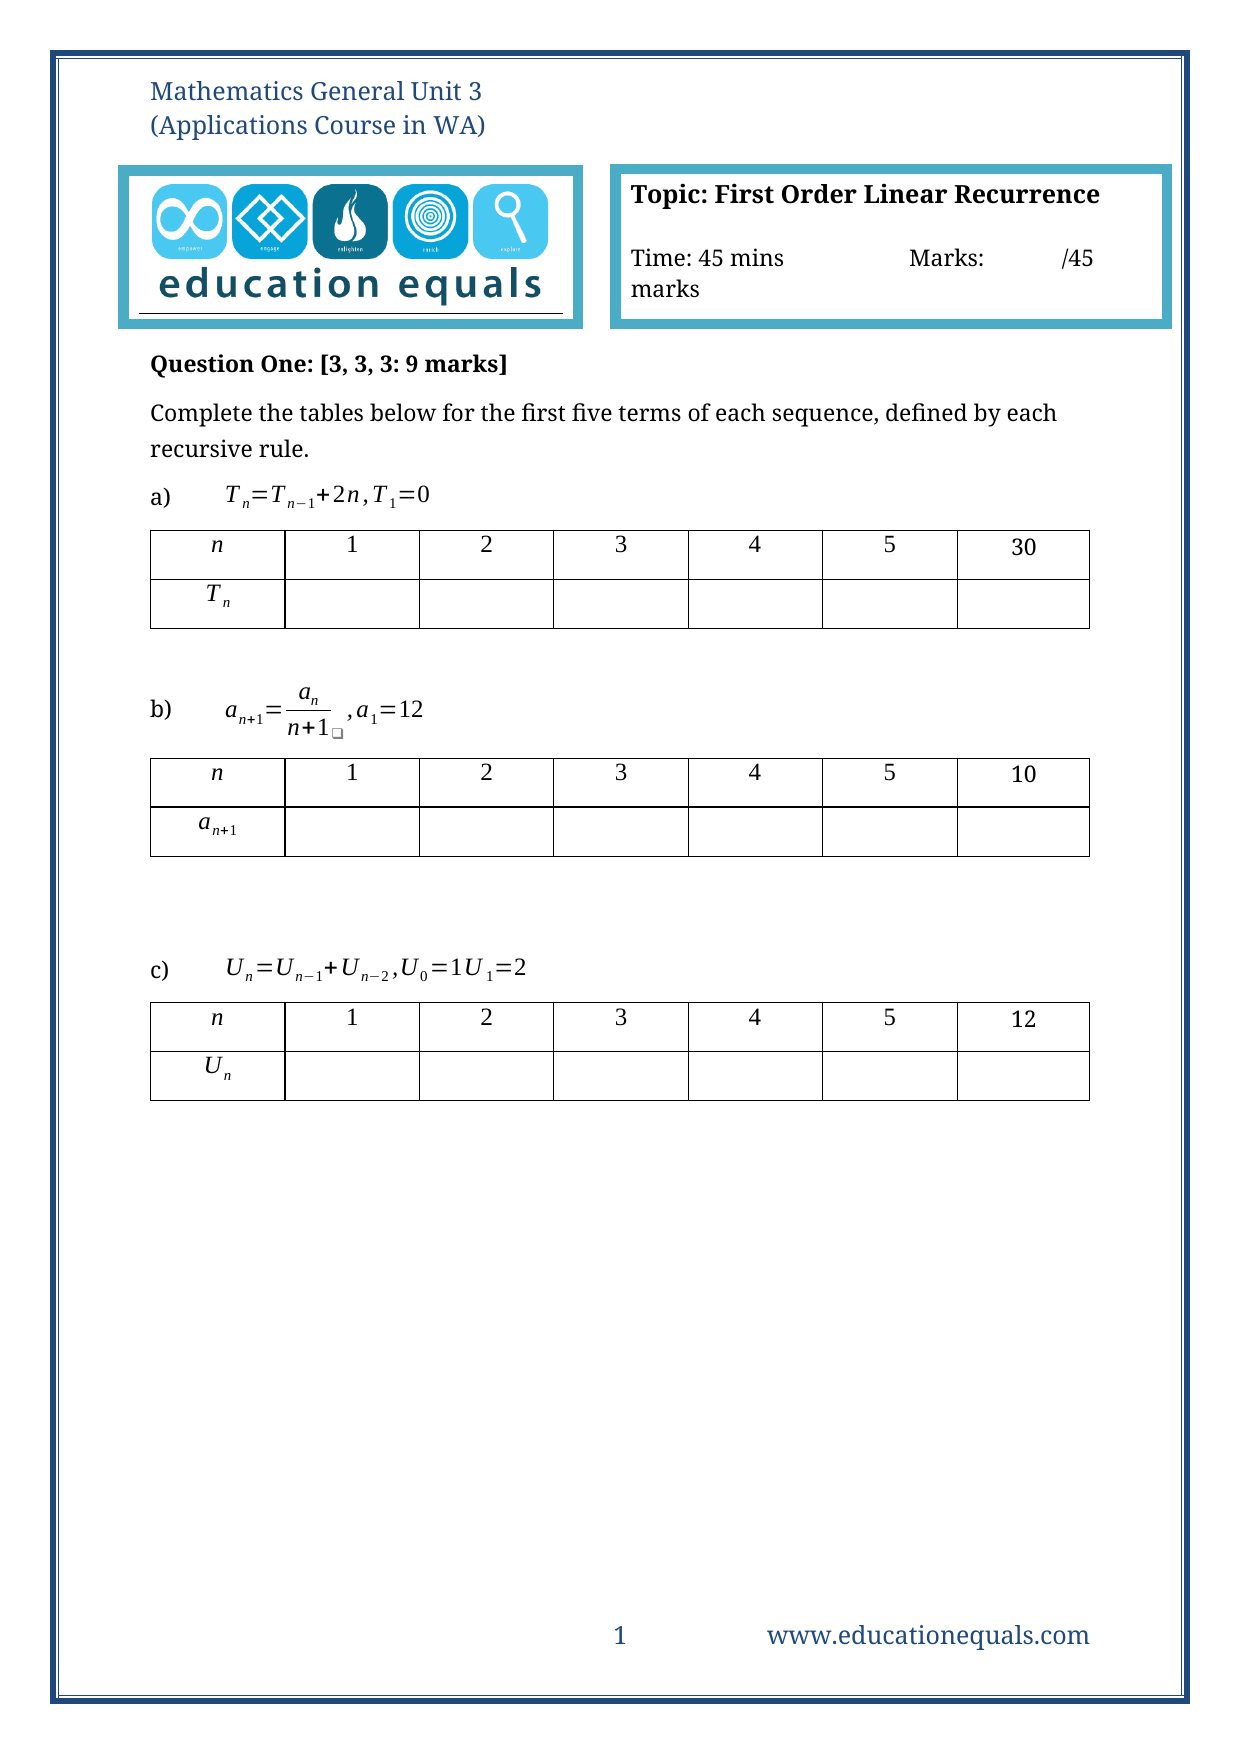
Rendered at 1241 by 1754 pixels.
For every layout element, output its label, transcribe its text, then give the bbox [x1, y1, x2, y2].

table_header [286, 1003, 419, 1051]
table_header [554, 759, 688, 806]
table_header [286, 531, 419, 578]
table_cell [420, 808, 553, 856]
table_header [689, 531, 822, 578]
text b) [150, 677, 1090, 740]
table_cell [958, 1052, 1089, 1100]
table_header [554, 531, 688, 578]
table_cell [689, 1052, 822, 1100]
table_cell [420, 580, 553, 628]
table_cell [151, 580, 284, 628]
picture [138, 178, 562, 311]
table_header [823, 759, 957, 806]
table_header 12 [958, 1003, 1089, 1051]
table_header 30 [958, 531, 1089, 578]
table_header [151, 531, 284, 578]
table_cell [286, 580, 419, 628]
table_cell [420, 1052, 553, 1100]
table_header [151, 1003, 284, 1051]
table_cell [151, 1052, 284, 1100]
table_header [554, 1003, 688, 1051]
table_cell [554, 808, 688, 856]
table_cell [958, 580, 1089, 628]
table_cell [823, 1052, 957, 1100]
table_header [286, 759, 419, 806]
text Complete the tables below for the first five terms of each sequence, defined by each recursive rule. [150, 397, 1090, 464]
table_cell [554, 1052, 688, 1100]
text a) [150, 481, 1090, 512]
table_header [420, 1003, 553, 1051]
table_header [689, 1003, 822, 1051]
table_cell [689, 808, 822, 856]
table_cell [689, 580, 822, 628]
table_header [420, 531, 553, 578]
table_header [420, 759, 553, 806]
table_header [689, 759, 822, 806]
table_header [823, 1003, 957, 1051]
table_header 10 [958, 759, 1089, 806]
text c) [150, 953, 1090, 985]
table_cell [286, 1052, 419, 1100]
table_cell [958, 808, 1089, 856]
table_header [823, 531, 957, 578]
table_header [151, 759, 284, 806]
table_cell [823, 808, 957, 856]
table_cell [286, 808, 419, 856]
text Question One: [3, 3, 3: 9 marks] [150, 348, 1090, 379]
table_cell [151, 808, 284, 856]
table_cell [554, 580, 688, 628]
table_cell [823, 580, 957, 628]
